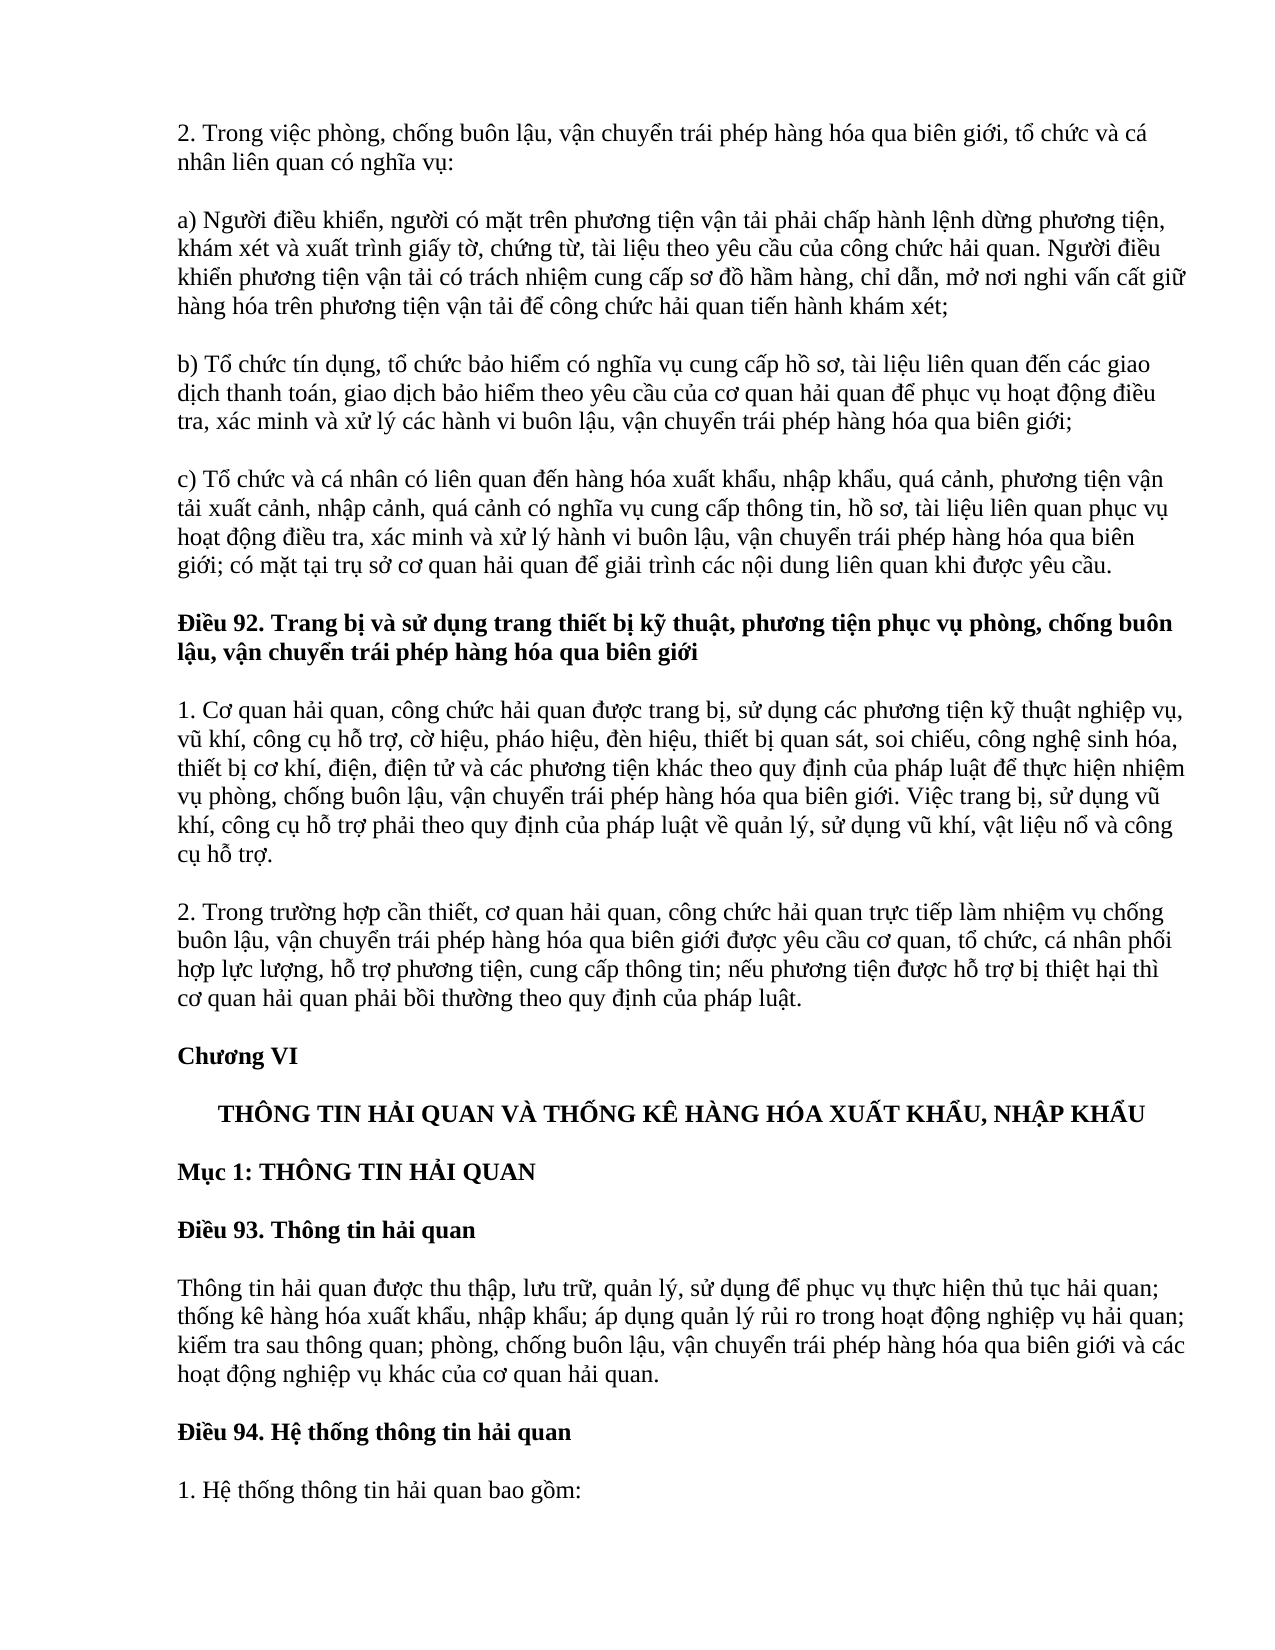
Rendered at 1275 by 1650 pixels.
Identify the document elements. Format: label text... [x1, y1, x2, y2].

text THÔNG TIN HẢI QUAN VÀ THỐNG KÊ HÀNG HÓA XUẤT KHẨU, NHẬP KHẨU [177, 1099, 1186, 1128]
text 2. Trong trường hợp cần thiết, cơ quan hải quan, công chức hải quan trực tiếp làm nhiệm vụ chống buôn lậu, vận chuyển trái phép hàng hóa qua biên giới được yêu cầu cơ quan, tổ chức, cá nhân phối hợp lực lượng, hỗ trợ phương tiện, cung cấp thông tin; nếu phương tiện được hỗ trợ bị thiệt hại thì cơ quan hải quan phải bồi thường theo quy định của pháp luật. [177, 897, 1186, 1012]
text Thông tin hải quan được thu thập, lưu trữ, quản lý, sử dụng để phục vụ thực hiện thủ tục hải quan; thống kê hàng hóa xuất khẩu, nhập khẩu; áp dụng quản lý rủi ro trong hoạt động nghiệp vụ hải quan; kiểm tra sau thông quan; phòng, chống buôn lậu, vận chuyển trái phép hàng hóa qua biên giới và các hoạt động nghiệp vụ khác của cơ quan hải quan. [177, 1273, 1186, 1388]
text Mục 1: THÔNG TIN HẢI QUAN [177, 1157, 1186, 1186]
text 1. Hệ thống thông tin hải quan bao gồm: [177, 1475, 1186, 1503]
text Điều 94. Hệ thống thông tin hải quan [177, 1417, 1186, 1446]
text a) Người điều khiển, người có mặt trên phương tiện vận tải phải chấp hành lệnh dừng phương tiện, khám xét và xuất trình giấy tờ, chứng từ, tài liệu theo yêu cầu của công chức hải quan. Người điều khiển phương tiện vận tải có trách nhiệm cung cấp sơ đồ hầm hàng, chỉ dẫn, mở nơi nghi vấn cất giữ hàng hóa trên phương tiện vận tải để công chức hải quan tiến hành khám xét; [177, 205, 1186, 320]
text b) Tổ chức tín dụng, tổ chức bảo hiểm có nghĩa vụ cung cấp hồ sơ, tài liệu liên quan đến các giao dịch thanh toán, giao dịch bảo hiểm theo yêu cầu của cơ quan hải quan để phục vụ hoạt động điều tra, xác minh và xử lý các hành vi buôn lậu, vận chuyển trái phép hàng hóa qua biên giới; [177, 349, 1186, 435]
text Điều 93. Thông tin hải quan [177, 1215, 1186, 1243]
text c) Tổ chức và cá nhân có liên quan đến hàng hóa xuất khẩu, nhập khẩu, quá cảnh, phương tiện vận tải xuất cảnh, nhập cảnh, quá cảnh có nghĩa vụ cung cấp thông tin, hồ sơ, tài liệu liên quan phục vụ hoạt động điều tra, xác minh và xử lý hành vi buôn lậu, vận chuyển trái phép hàng hóa qua biên giới; có mặt tại trụ sở cơ quan hải quan để giải trình các nội dung liên quan khi được yêu cầu. [177, 464, 1186, 579]
text 2. Trong việc phòng, chống buôn lậu, vận chuyển trái phép hàng hóa qua biên giới, tổ chức và cá nhân liên quan có nghĩa vụ: [177, 118, 1186, 176]
text Điều 92. Trang bị và sử dụng trang thiết bị kỹ thuật, phương tiện phục vụ phòng, chống buôn lậu, vận chuyển trái phép hàng hóa qua biên giới [177, 608, 1186, 666]
text Chương VI [177, 1041, 1186, 1070]
text 1. Cơ quan hải quan, công chức hải quan được trang bị, sử dụng các phương tiện kỹ thuật nghiệp vụ, vũ khí, công cụ hỗ trợ, cờ hiệu, pháo hiệu, đèn hiệu, thiết bị quan sát, soi chiếu, công nghệ sinh hóa, thiết bị cơ khí, điện, điện tử và các phương tiện khác theo quy định của pháp luật để thực hiện nhiệm vụ phòng, chống buôn lậu, vận chuyển trái phép hàng hóa qua biên giới. Việc trang bị, sử dụng vũ khí, công cụ hỗ trợ phải theo quy định của pháp luật về quản lý, sử dụng vũ khí, vật liệu nổ và công cụ hỗ trợ. [177, 695, 1186, 868]
